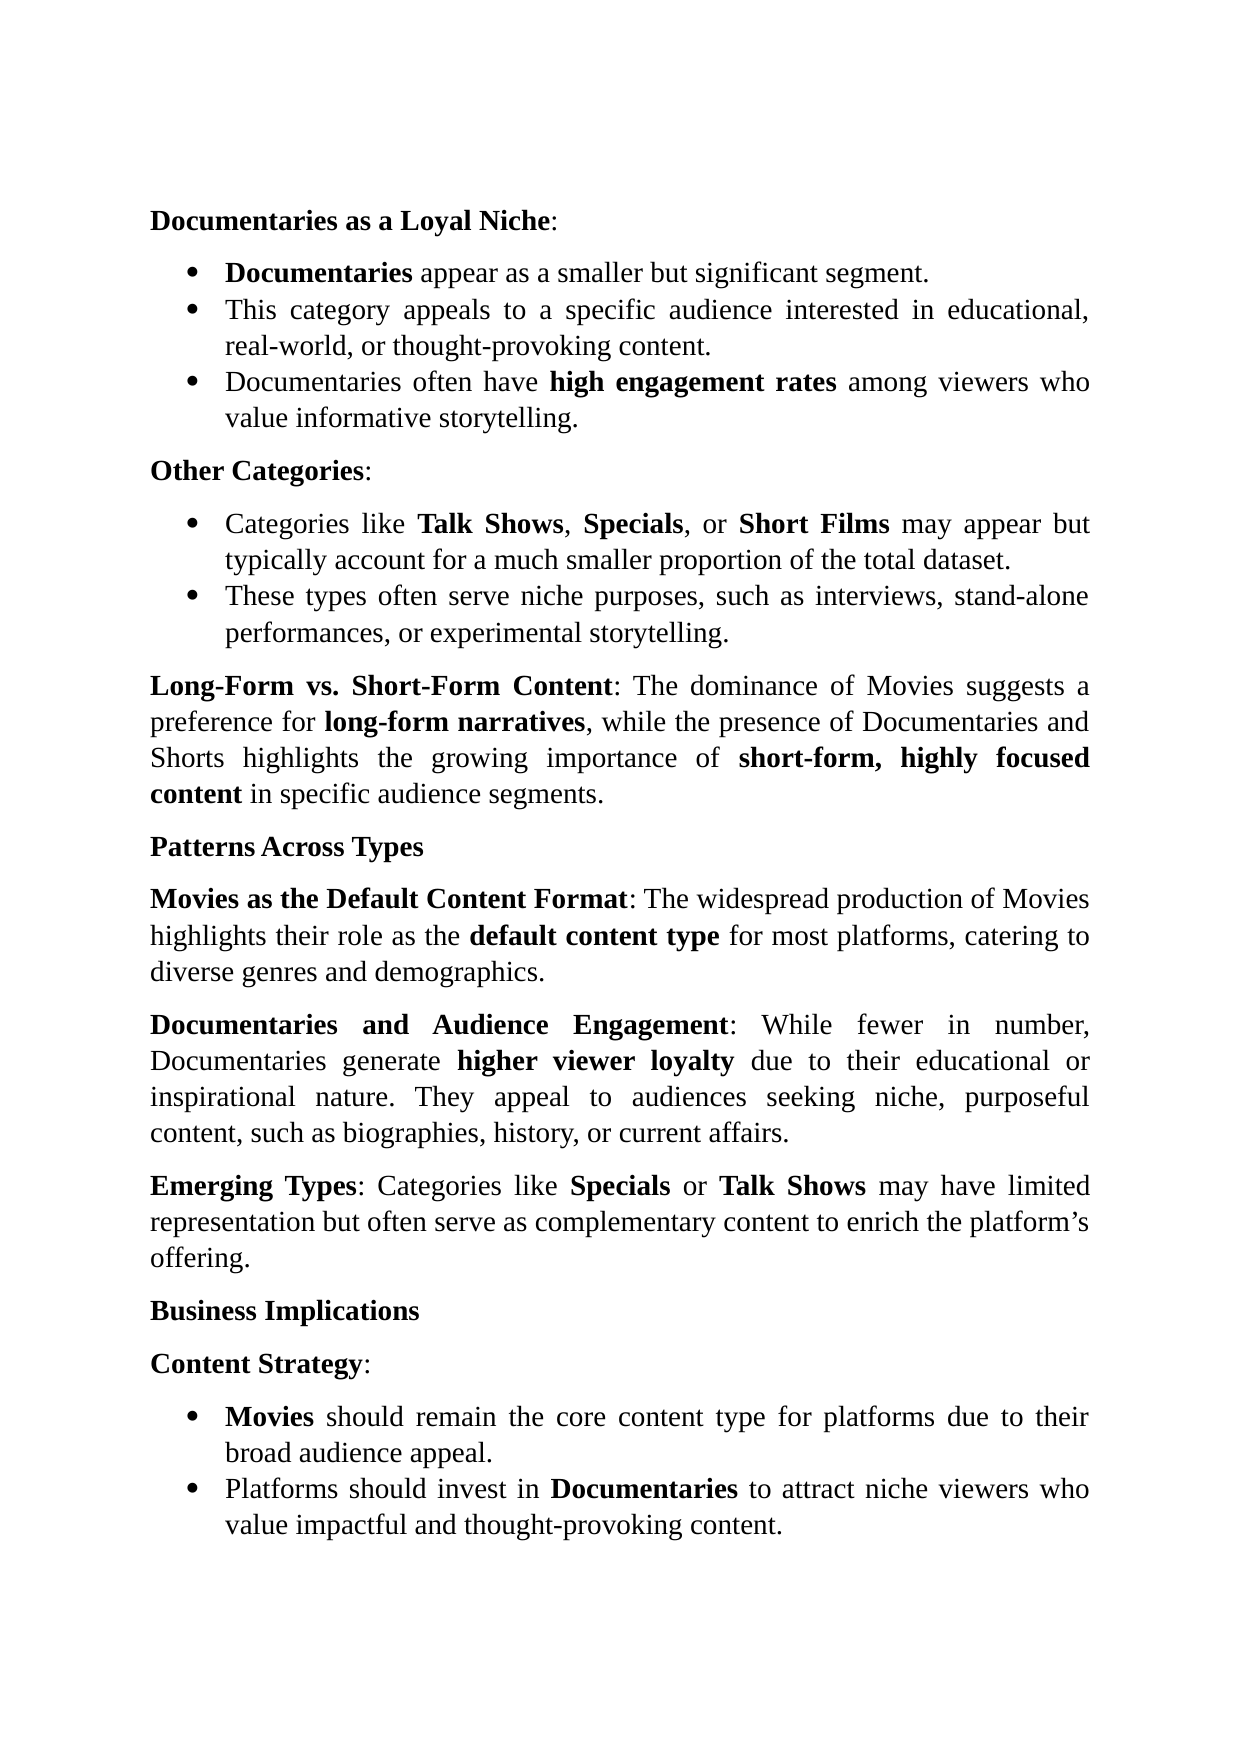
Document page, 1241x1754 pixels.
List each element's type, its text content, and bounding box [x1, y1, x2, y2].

text Emerging Types: Categories like Specials or Talk Shows may have limited representation but often serve as complementary content to enrich the platform’s offering. [150, 1168, 1090, 1274]
list Platforms should invest in Documentaries to attract niche viewers who value impactful and thought-provoking content. [187, 1471, 1090, 1541]
text Business Implications [150, 1293, 1090, 1327]
text Patterns Across Types [150, 829, 1090, 862]
list Movies should remain the core content type for platforms due to their broad audience appeal. [187, 1399, 1090, 1468]
text Other Categories: [150, 453, 1090, 487]
list Documentaries often have high engagement rates among viewers who value informative storytelling. [187, 364, 1090, 434]
text Documentaries and Audience Engagement: While fewer in number, Documentaries generate higher viewer loyalty due to their educational or inspirational nature. They appeal to audiences seeking niche, purposeful content, such as biographies, history, or current affairs. [150, 1007, 1090, 1149]
text Documentaries as a Loyal Niche: [150, 203, 1090, 236]
text Movies as the Default Content Format: The widespread production of Movies highlights their role as the default content type for most platforms, catering to diverse genres and demographics. [150, 882, 1090, 987]
text Long-Form vs. Short-Form Content: The dominance of Movies suggests a preference for long-form narratives, while the presence of Documentaries and Shorts highlights the growing importance of short-form, highly focused content in specific audience segments. [150, 668, 1090, 809]
list This category appeals to a specific audience interested in educational, real-world, or thought-provoking content. [187, 292, 1090, 362]
text Content Strategy: [150, 1346, 1090, 1379]
list Documentaries appear as a smaller but significant segment. [187, 256, 1090, 289]
list These types often serve niche purposes, such as interviews, stand-alone performances, or experimental storytelling. [187, 578, 1090, 648]
list Categories like Talk Shows, Specials, or Short Films may appear but typically account for a much smaller proportion of the total dataset. [187, 506, 1090, 576]
